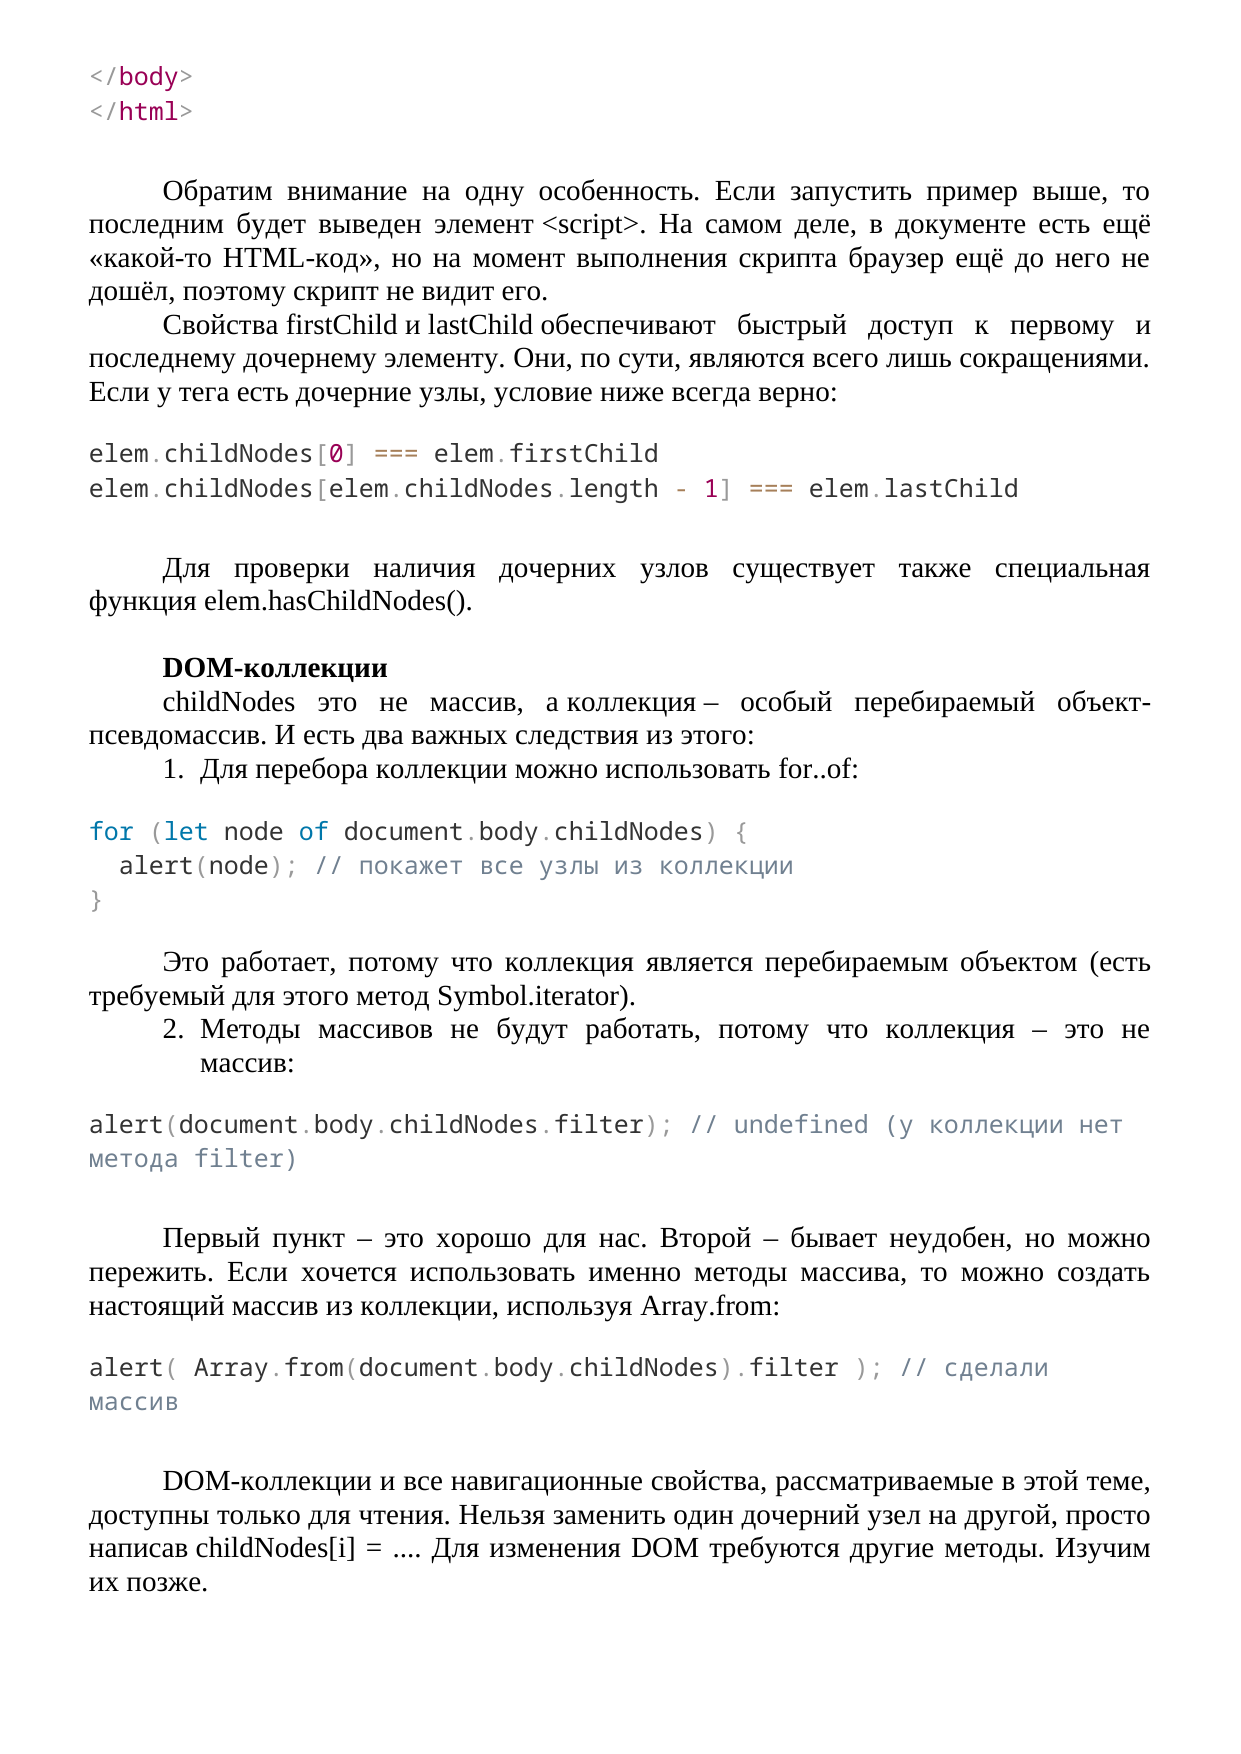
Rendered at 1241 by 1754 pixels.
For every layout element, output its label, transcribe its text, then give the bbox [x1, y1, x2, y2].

text } [89, 881, 1152, 915]
text Первый пункт – это хорошо для нас. Второй – бывает неудобен, но можно пережить. Если хочется использовать именно методы массива, то можно создать настоящий массив из коллекции, используя Array.from: [89, 1221, 1152, 1321]
text Свойства firstChild и lastChild обеспечивают быстрый доступ к первому и последнему дочернему элементу. Они, по сути, являются всего лишь сокращениями. Если у тега есть дочерние узлы, условие ниже всегда верно: [89, 307, 1152, 407]
text for (let node of document.body.childNodes) { [89, 813, 1152, 847]
text Для проверки наличия дочерних узлов существует также специальная функция elem.hasChildNodes(). [89, 550, 1152, 617]
text alert( Array.from(document.body.childNodes).filter ); // сделали массив [89, 1350, 1152, 1418]
text childNodes это не массив, а коллекция – особый перебираемый объект-псевдомассив. И есть два важных следствия из этого: [89, 684, 1152, 751]
text elem.childNodes[elem.childNodes.length - 1] === elem.lastChild [89, 470, 1152, 504]
text elem.childNodes[0] === elem.firstChild [89, 436, 1152, 470]
text </body> [89, 59, 1152, 93]
text Это работает, потому что коллекция является перебираемым объектом (есть требуемый для этого метод Symbol.iterator). [89, 944, 1152, 1011]
list Методы массивов не будут работать, потому что коллекция – это не массив: [162, 1011, 1152, 1078]
text Обратим внимание на одну особенность. Если запустить пример выше, то последним будет выведен элемент <script>. На самом деле, в документе есть ещё «какой-то HTML-код», но на момент выполнения скрипта браузер ещё до него не дошёл, поэтому скрипт не видит его. [89, 173, 1152, 307]
text alert(node); // покажет все узлы из коллекции [89, 847, 1152, 881]
text DOM-коллекции и все навигационные свойства, рассматриваемые в этой теме, доступны только для чтения. Нельзя заменить один дочерний узел на другой, просто написав childNodes[i] = .... Для изменения DOM требуются другие методы. Изучим их позже. [89, 1463, 1152, 1598]
list Для перебора коллекции можно использовать for..of: [162, 751, 1152, 784]
text alert(document.body.childNodes.filter); // undefined (у коллекции нет метода filter) [89, 1107, 1152, 1175]
text </html> [89, 93, 1152, 127]
text DOM-коллекции [89, 650, 1152, 684]
